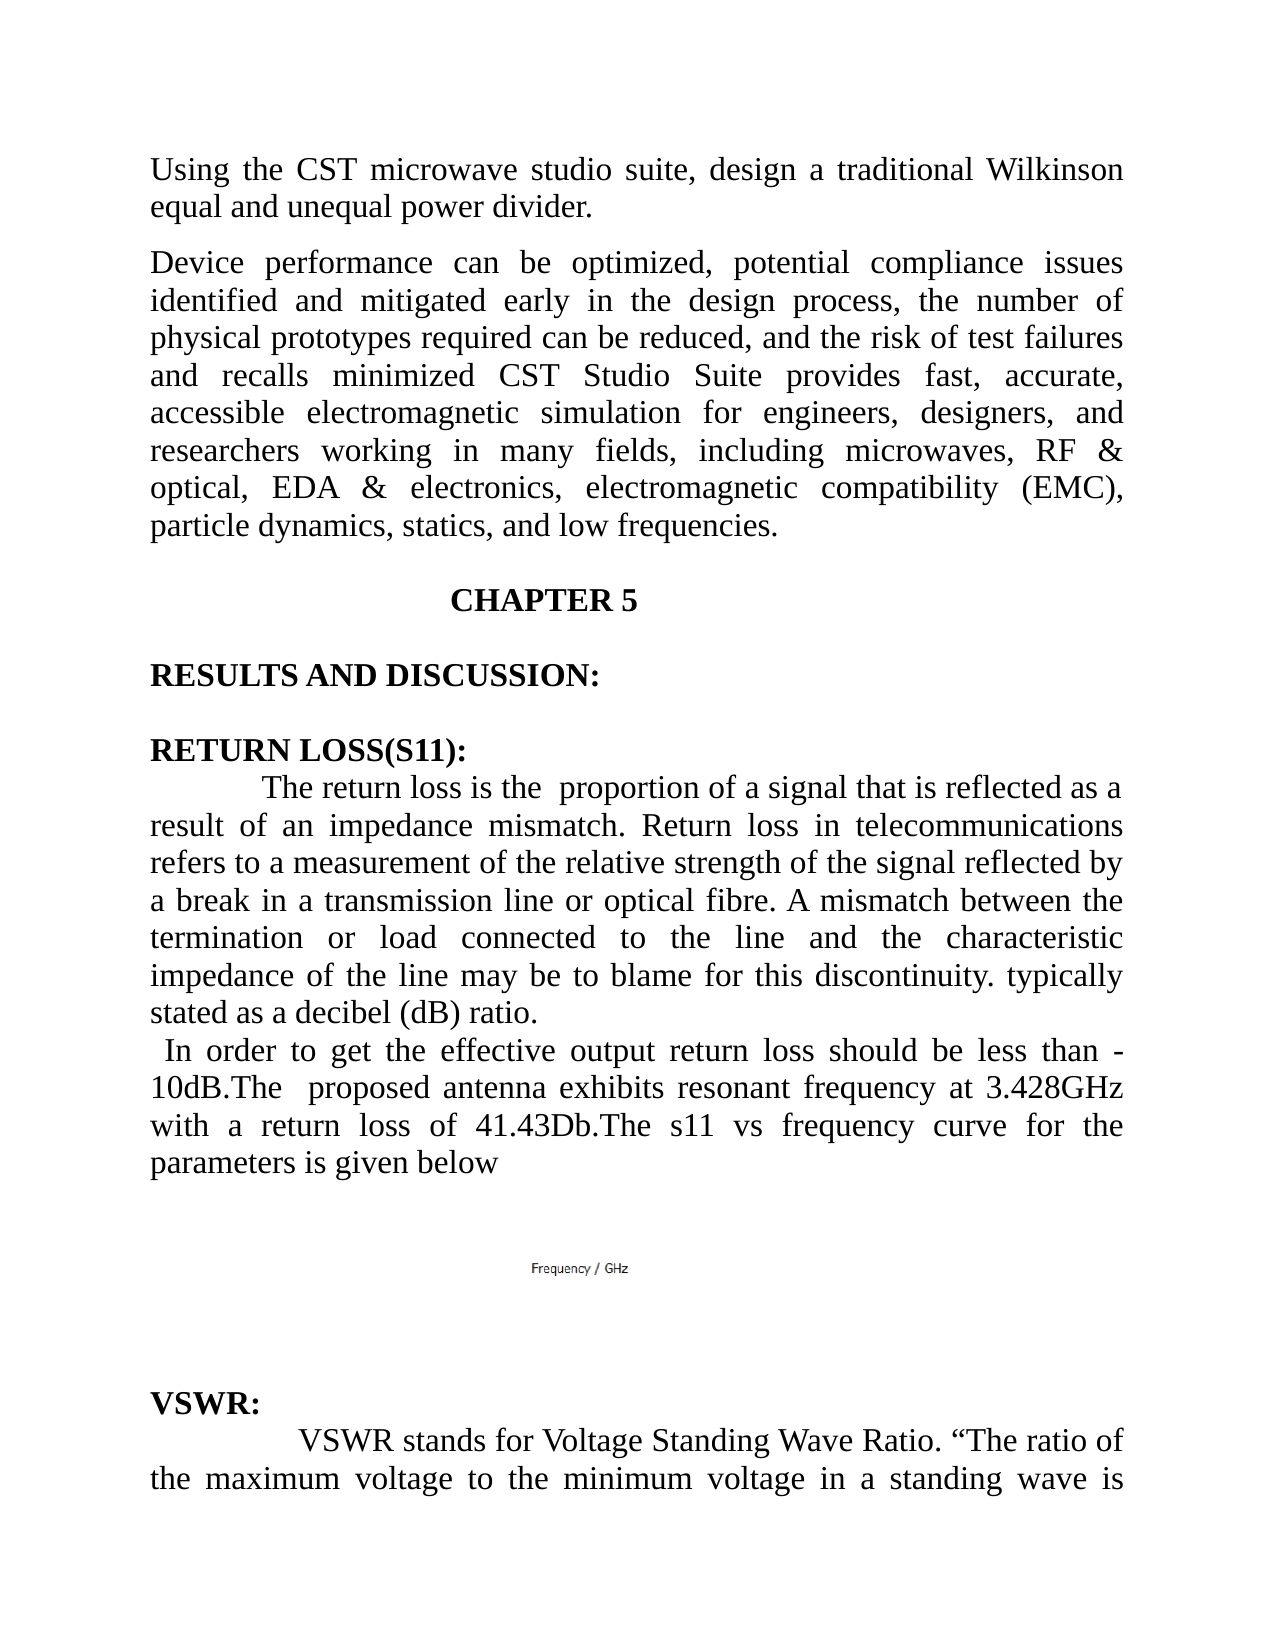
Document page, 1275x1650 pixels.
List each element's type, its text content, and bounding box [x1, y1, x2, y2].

text Device performance can be optimized, potential compliance issues identified and mitigated early in the design process, the number of physical prototypes required can be reduced, and the risk of test failures and recalls minimized CST Studio Suite provides fast, accurate, accessible electromagnetic simulation for engineers, designers, and researchers working in many fields, including microwaves, RF & optical, EDA & electronics, electromagnetic compatibility (EMC), particle dynamics, statics, and low frequencies. [150, 244, 1125, 544]
text VSWR: [150, 1384, 1125, 1422]
text In order to get the effective output return loss should be less than -10dB.The proposed antenna exhibits resonant frequency at 3.428GHz with a return loss of 41.43Db.The s11 vs frequency curve for the parameters is given below [150, 1031, 1125, 1181]
text The return loss is the proportion of a signal that is reflected as a result of an impedance mismatch. Return loss in telecommunications refers to a measurement of the relative strength of the signal reflected by a break in a transmission line or optical fibre. A mismatch between the termination or load connected to the line and the characteristic impedance of the line may be to blame for this discontinuity. typically stated as a decibel (dB) ratio. [150, 769, 1125, 1031]
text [150, 1422, 1125, 1497]
text CHAPTER 5 [150, 581, 1125, 619]
text RESULTS AND DISCUSSION: [150, 656, 1125, 694]
text RETURN LOSS(S11): [150, 731, 1125, 769]
text Using the CST microwave studio suite, design a traditional Wilkinson equal and unequal power divider. [150, 187, 1125, 225]
